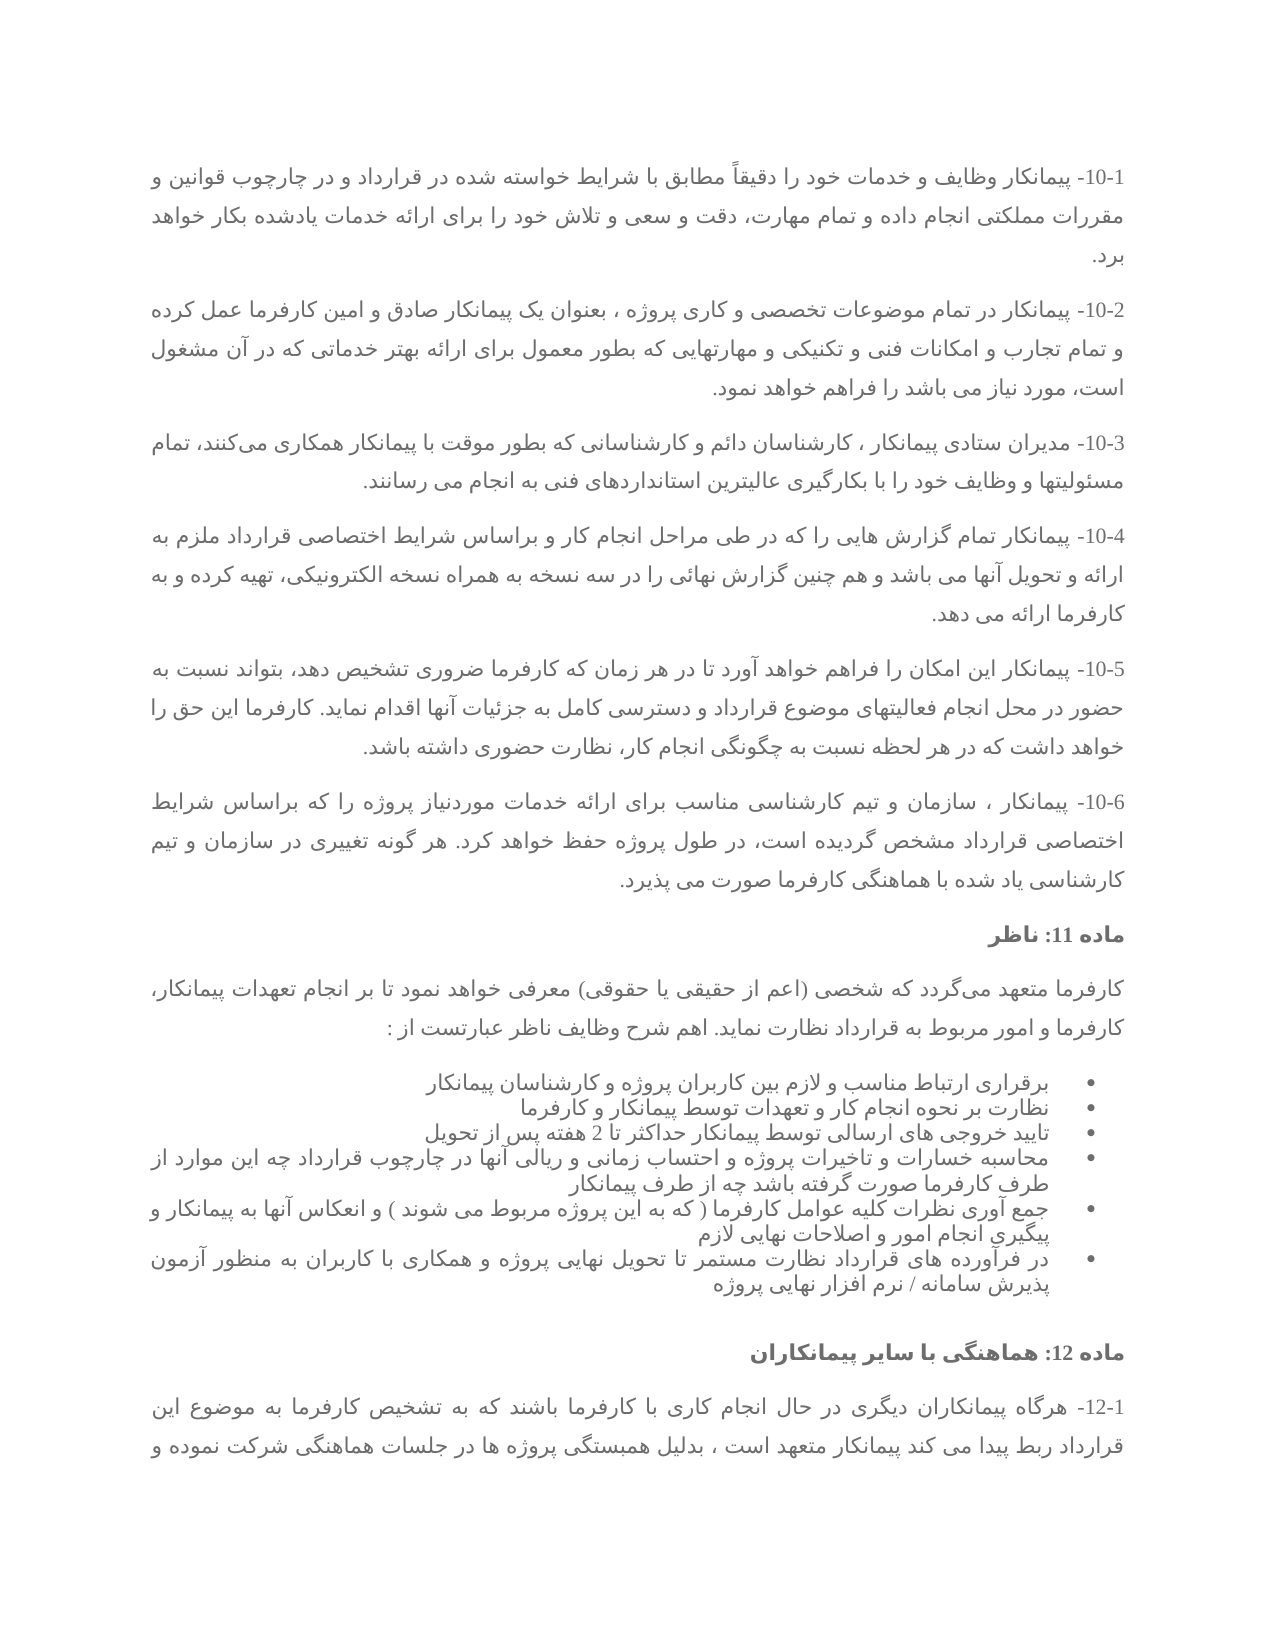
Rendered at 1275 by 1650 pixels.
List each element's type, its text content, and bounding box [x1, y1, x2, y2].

text کارفرما متعهد می‌گردد که شخصی (اعم از حقیقی یا حقوقی) معرفی خواهد نمود تا بر انجام تعهدات پیمانکار، کارفرما و امور مربوط به قرارداد نظارت نماید. اهم شرح وظایف ناظر عبارتست از : [150, 962, 1125, 1041]
text ماده 11: ناظر [150, 908, 1125, 947]
text 10-3- مدیران ستادی پیمانکار ، کارشناسان دائم و کارشناسانی که بطور موقت با پیمانکار همکاری می‌کنند، تمام مسئولیتها و وظایف خود را با بکارگیری عالیترین استانداردهای فنی به انجام می رسانند. [150, 416, 1125, 494]
list محاسبه خسارات و تاخیرات پروژه و احتساب زمانی و ریالی آنها در چارچوب قرارداد چه این موارد از طرف کارفرما صورت گرفته باشد چه از طرف پیمانکار [150, 1145, 1087, 1196]
text 10-6- پیمانکار ، سازمان و تیم کارشناسی مناسب برای ارائه خدمات موردنیاز پروژه را که براساس شرایط اختصاصی قرارداد مشخص گردیده است، در طول پروژه حفظ خواهد کرد. هر گونه تغییری در سازمان و تیم کارشناسی یاد شده با هماهنگی کارفرما صورت می پذیرد. [150, 775, 1125, 892]
list جمع آوری نظرات کلیه عوامل کارفرما ( که به این پروژه مربوط می شوند ) و انعکاس آنها به پیمانکار و پیگیری انجام امور و اصلاحات نهایی لازم [150, 1196, 1087, 1246]
text 10-2- پیمانکار در تمام موضوعات تخصصی و کاری پروژه ، بعنوان یک پیمانکار صادق و امین کارفرما عمل کرده و تمام تجارب و امکانات فنی و تکنیکی و مهارتهایی که بطور معمول برای ارائه بهتر خدماتی که در آن مشغول است، مورد نیاز می باشد را فراهم خواهد نمود. [150, 283, 1125, 400]
text 10-1- پیمانکار وظایف و خدمات خود را دقیقاً مطابق با شرایط خواسته شده در قرارداد و در چارچوب قوانین و مقررات مملکتی انجام داده و تمام مهارت، دقت و سعی و تلاش خود را برای ارائه خدمات یادشده بکار خواهد برد. [150, 150, 1125, 267]
text ماده 12: هماهنگی با سایر پیمانکاران [150, 1326, 1125, 1365]
list در فرآورده های قرارداد نظارت مستمر تا تحویل نهایی پروژه و همکاری با کاربران به منظور آزمون پذیرش سامانه / نرم افزار نهایی پروژه [150, 1246, 1087, 1297]
list برقراری ارتباط مناسب و لازم بین کاربران پروژه و کارشناسان پیمانکار [150, 1070, 1087, 1095]
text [150, 1381, 1125, 1459]
list نظارت بر نحوه انجام کار و تعهدات توسط پیمانکار و کارفرما [150, 1095, 1087, 1120]
text 10-5- پیمانکار این امکان را فراهم خواهد آورد تا در هر زمان که کارفرما ضروری تشخیص دهد، بتواند نسبت به حضور در محل انجام فعالیتهای موضوع قرارداد و دسترسی کامل به جزئیات آنها اقدام نماید. کارفرما این حق را خواهد داشت که در هر لحظه نسبت به چگونگی انجام کار، نظارت حضوری داشته باشد. [150, 642, 1125, 759]
text 10-4- پیمانکار تمام گزارش هایی را که در طی مراحل انجام کار و براساس شرایط اختصاصی قرارداد ملزم به ارائه و تحویل آنها می باشد و هم چنین گزارش نهائی را در سه نسخه به همراه نسخه الکترونیکی، تهیه کرده و به کارفرما ارائه می دهد. [150, 509, 1125, 627]
list تایید خروجی های ارسالی توسط پیمانکار حداکثر تا 2 هفته پس از تحویل [150, 1120, 1087, 1145]
